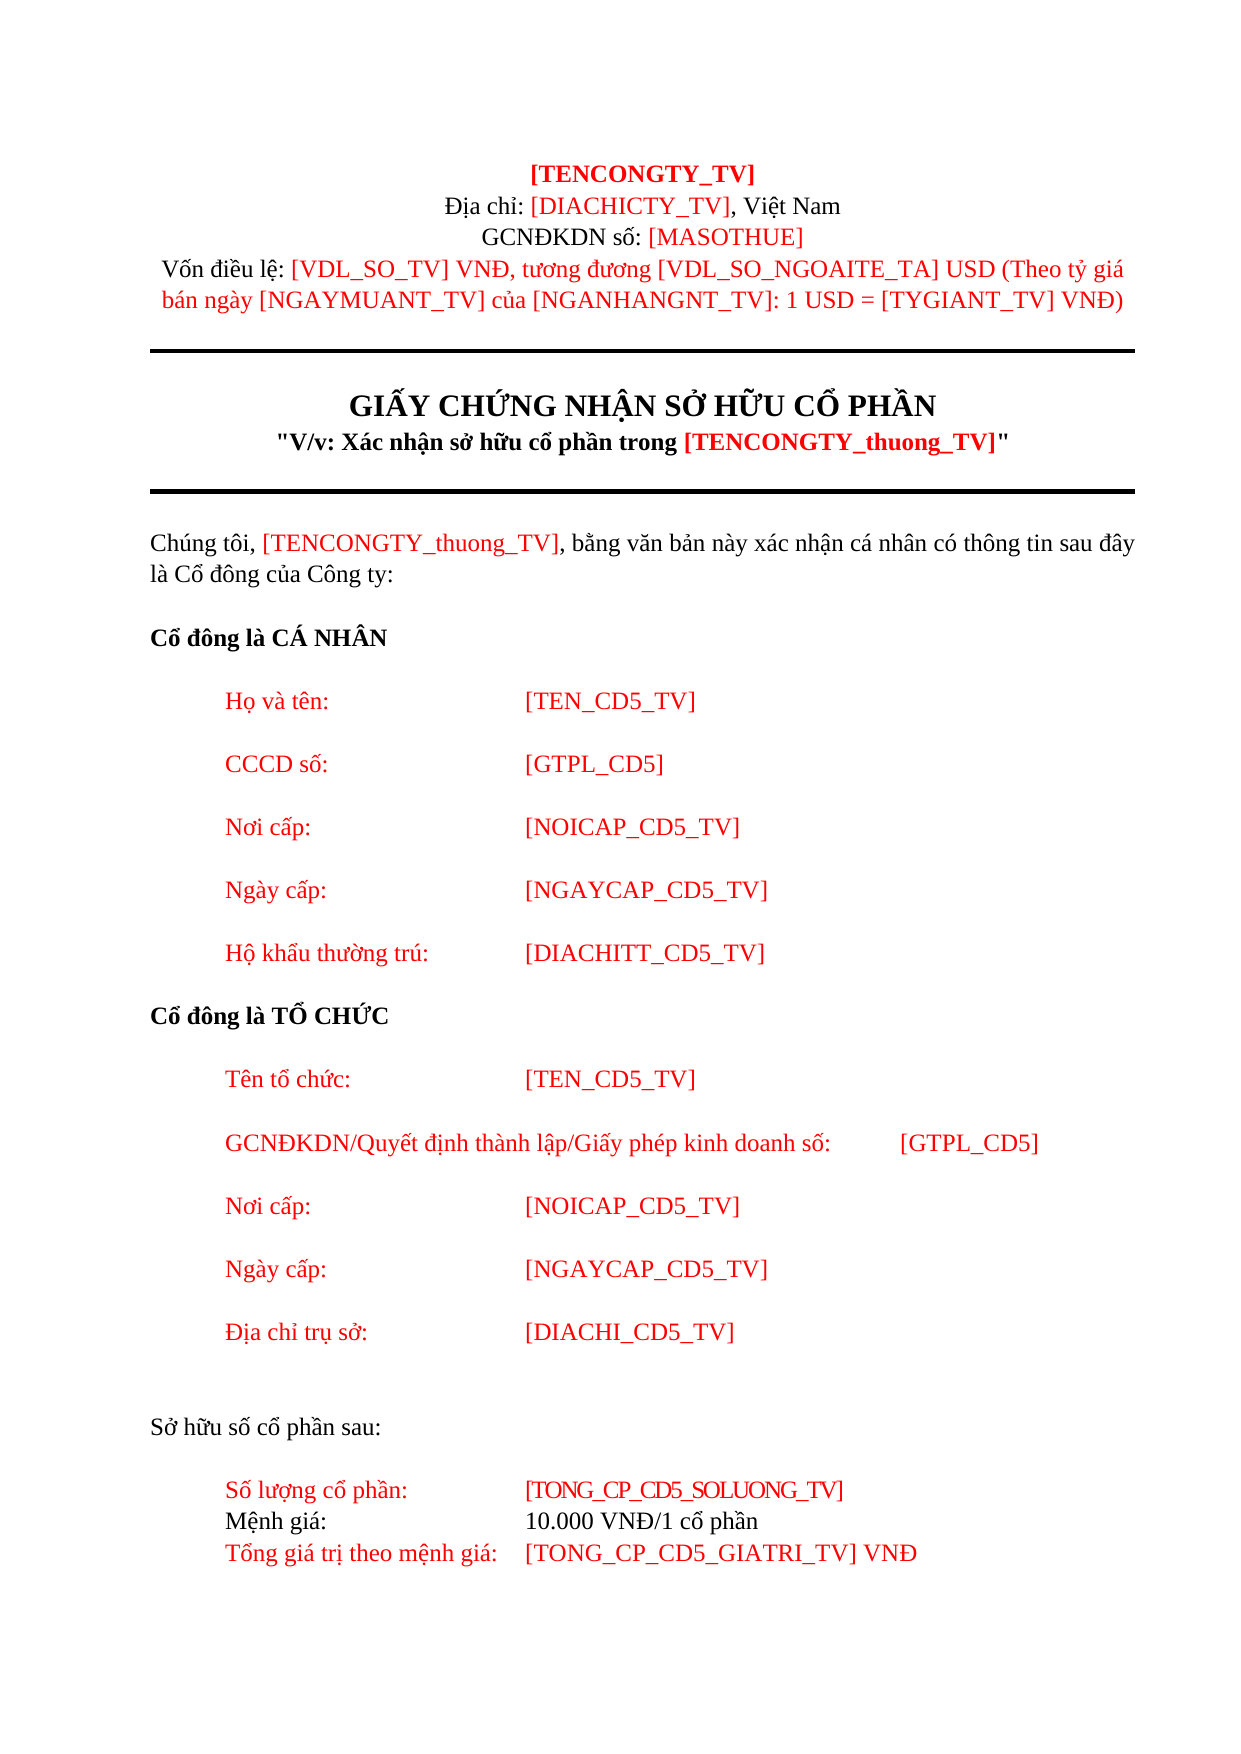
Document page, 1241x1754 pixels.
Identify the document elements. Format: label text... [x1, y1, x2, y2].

text Chúng tôi, [TENCONGTY_thuong_TV], bằng văn bản này xác nhận cá nhân có thông tin sau đây là Cổ đông của Công ty: [150, 528, 1135, 588]
text Số lượng cổ phần: [TONG_CP_CD5_SOLUONG_TV] [225, 1475, 1135, 1504]
text Sở hữu số cổ phần sau: [150, 1412, 1137, 1441]
text Tên tổ chức: [TEN_CD5_TV] [225, 1064, 1135, 1093]
text "V/v: Xác nhận sở hữu cổ phần trong [TENCONGTY_thuong_TV]" [150, 420, 1135, 455]
text GCNĐKDN số: [MASOTHUE] [150, 222, 1135, 251]
text Vốn điều lệ: [VDL_SO_TV] VNĐ, tương đương [VDL_SO_NGOAITE_TA] USD (Theo tỷ giá bán ngày [NGAYMUANT_TV] của [NGANHANGNT_TV]: 1 USD = [TYGIANT_TV] VNĐ) [150, 254, 1135, 314]
text GIẤY CHỨNG NHẬN SỞ HỮU CỔ PHẦN [150, 380, 1135, 420]
text [TENCONGTY_TV] [150, 159, 1135, 188]
text Ngày cấp: [NGAYCAP_CD5_TV] [225, 1254, 1135, 1283]
text GCNĐKDN/Quyết định thành lập/Giấy phép kinh doanh số: [GTPL_CD5] [225, 1128, 1135, 1156]
text CCCD số: [GTPL_CD5] [225, 749, 1135, 778]
text Nơi cấp: [NOICAP_CD5_TV] [225, 1191, 1135, 1219]
text Ngày cấp: [NGAYCAP_CD5_TV] [225, 875, 1135, 904]
text Cổ đông là TỔ CHỨC [150, 1001, 1135, 1030]
text Tổng giá trị theo mệnh giá: [TONG_CP_CD5_GIATRI_TV] VNĐ [225, 1538, 1135, 1567]
text Cổ đông là CÁ NHÂN [150, 623, 1137, 651]
text Địa chỉ: [DIACHICTY_TV], Việt Nam [150, 191, 1135, 220]
text Hộ khẩu thường trú: [DIACHITT_CD5_TV] [225, 938, 1135, 967]
text Mệnh giá: 10.000 VNĐ/1 cổ phần [225, 1506, 1135, 1535]
text Họ và tên: [TEN_CD5_TV] [225, 686, 1135, 714]
text Địa chỉ trụ sở: [DIACHI_CD5_TV] [225, 1317, 1135, 1346]
text Nơi cấp: [NOICAP_CD5_TV] [225, 812, 1135, 841]
